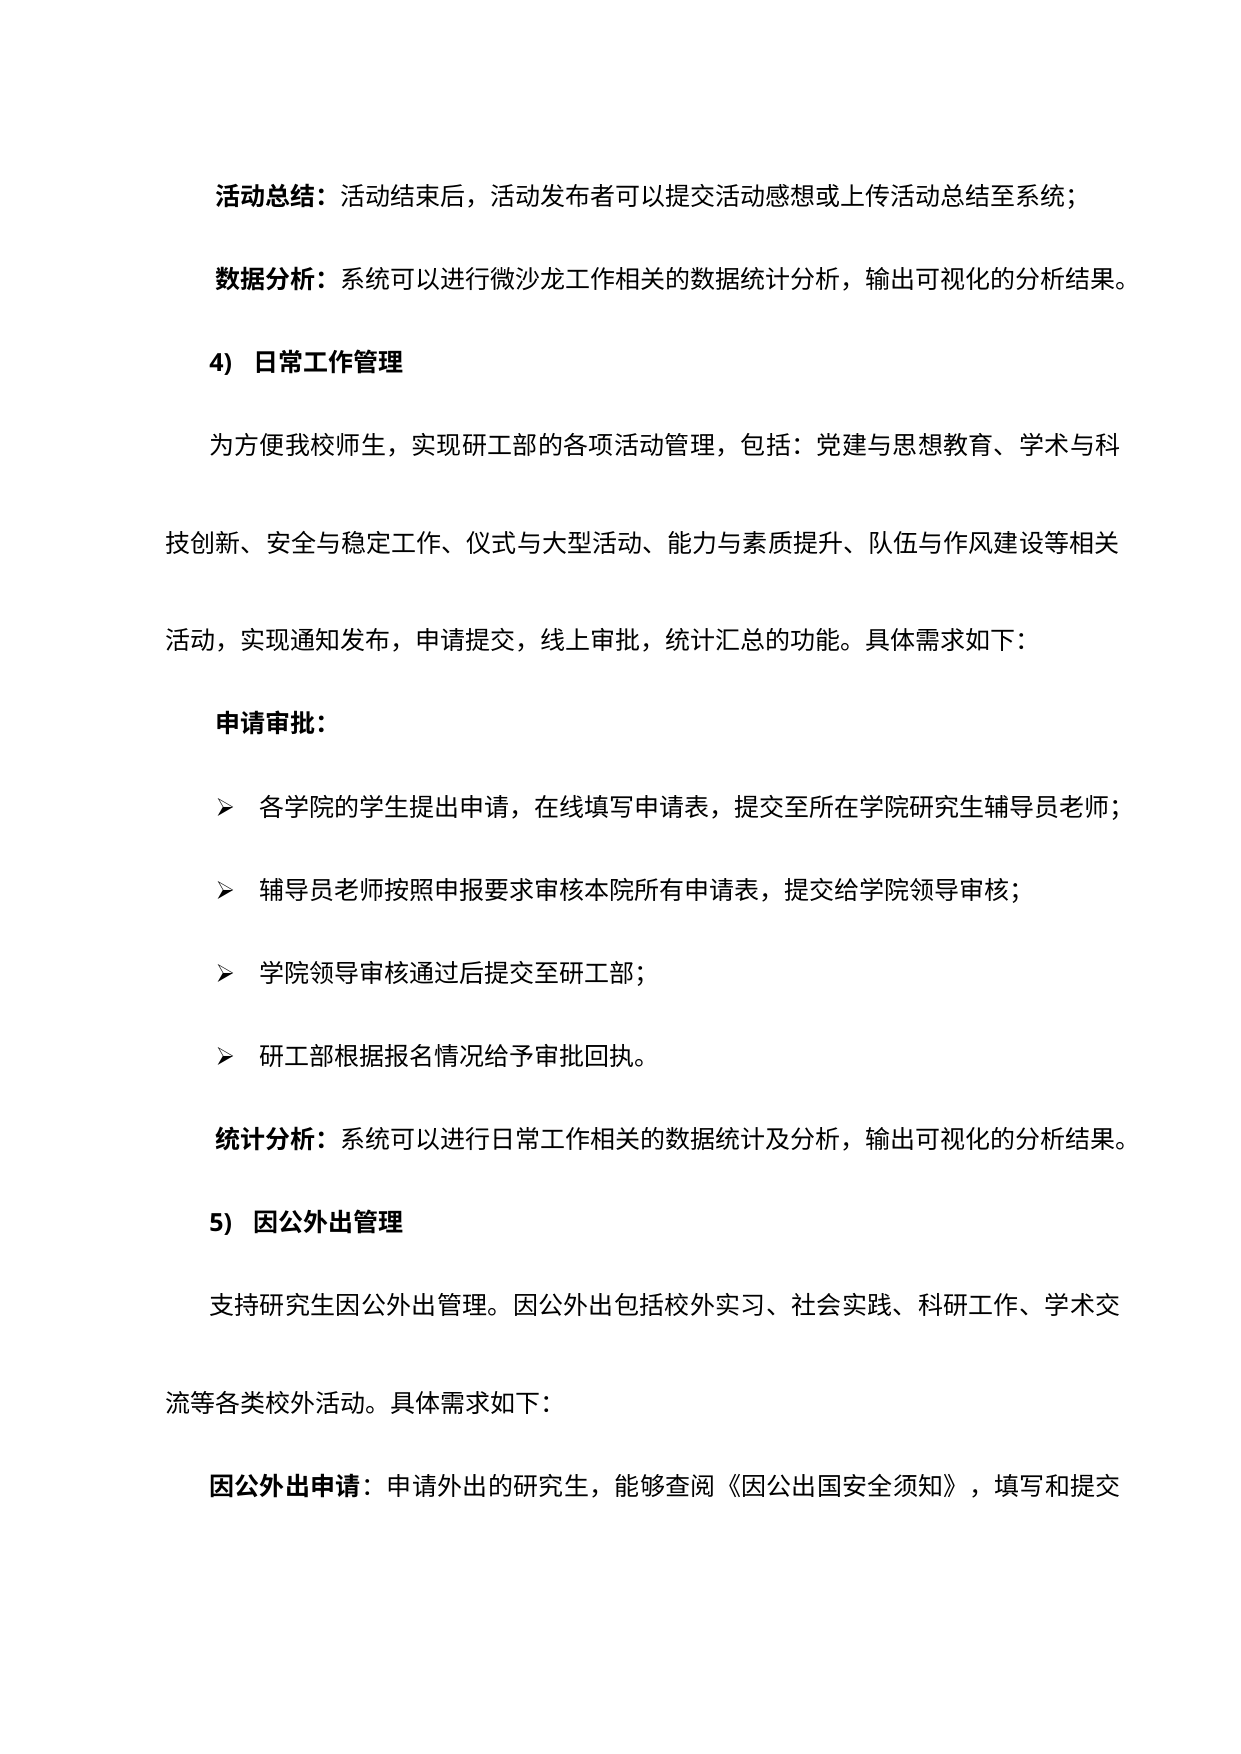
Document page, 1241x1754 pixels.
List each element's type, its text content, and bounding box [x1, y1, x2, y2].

text 申请审批： [165, 689, 1122, 754]
text 统计分析：系统可以进行日常工作相关的数据统计及分析，输出可视化的分析结果。 [165, 1105, 1122, 1170]
list 日常工作管理 [209, 328, 1122, 393]
text 支持研究生因公外出管理。因公外出包括校外实习、社会实践、科研工作、学术交流等各类校外活动。具体需求如下： [165, 1271, 1122, 1434]
list 研工部根据报名情况给予审批回执。 [215, 1022, 1122, 1087]
list 因公外出管理 [209, 1188, 1122, 1253]
text 数据分析：系统可以进行微沙龙工作相关的数据统计分析，输出可视化的分析结果。 [165, 245, 1122, 310]
list 各学院的学生提出申请，在线填写申请表，提交至所在学院研究生辅导员老师； [215, 773, 1122, 838]
text 为方便我校师生，实现研工部的各项活动管理，包括：党建与思想教育、学术与科技创新、安全与稳定工作、仪式与大型活动、能力与素质提升、队伍与作风建设等相关活动，实现通知发布，申请提交，线上审批，统计汇总的功能。具体需求如下： [165, 411, 1122, 671]
list 学院领导审核通过后提交至研工部； [215, 939, 1122, 1004]
text 活动总结：活动结束后，活动发布者可以提交活动感想或上传活动总结至系统； [165, 162, 1122, 227]
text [165, 1452, 1122, 1517]
list 辅导员老师按照申报要求审核本院所有申请表，提交给学院领导审核； [215, 856, 1122, 921]
